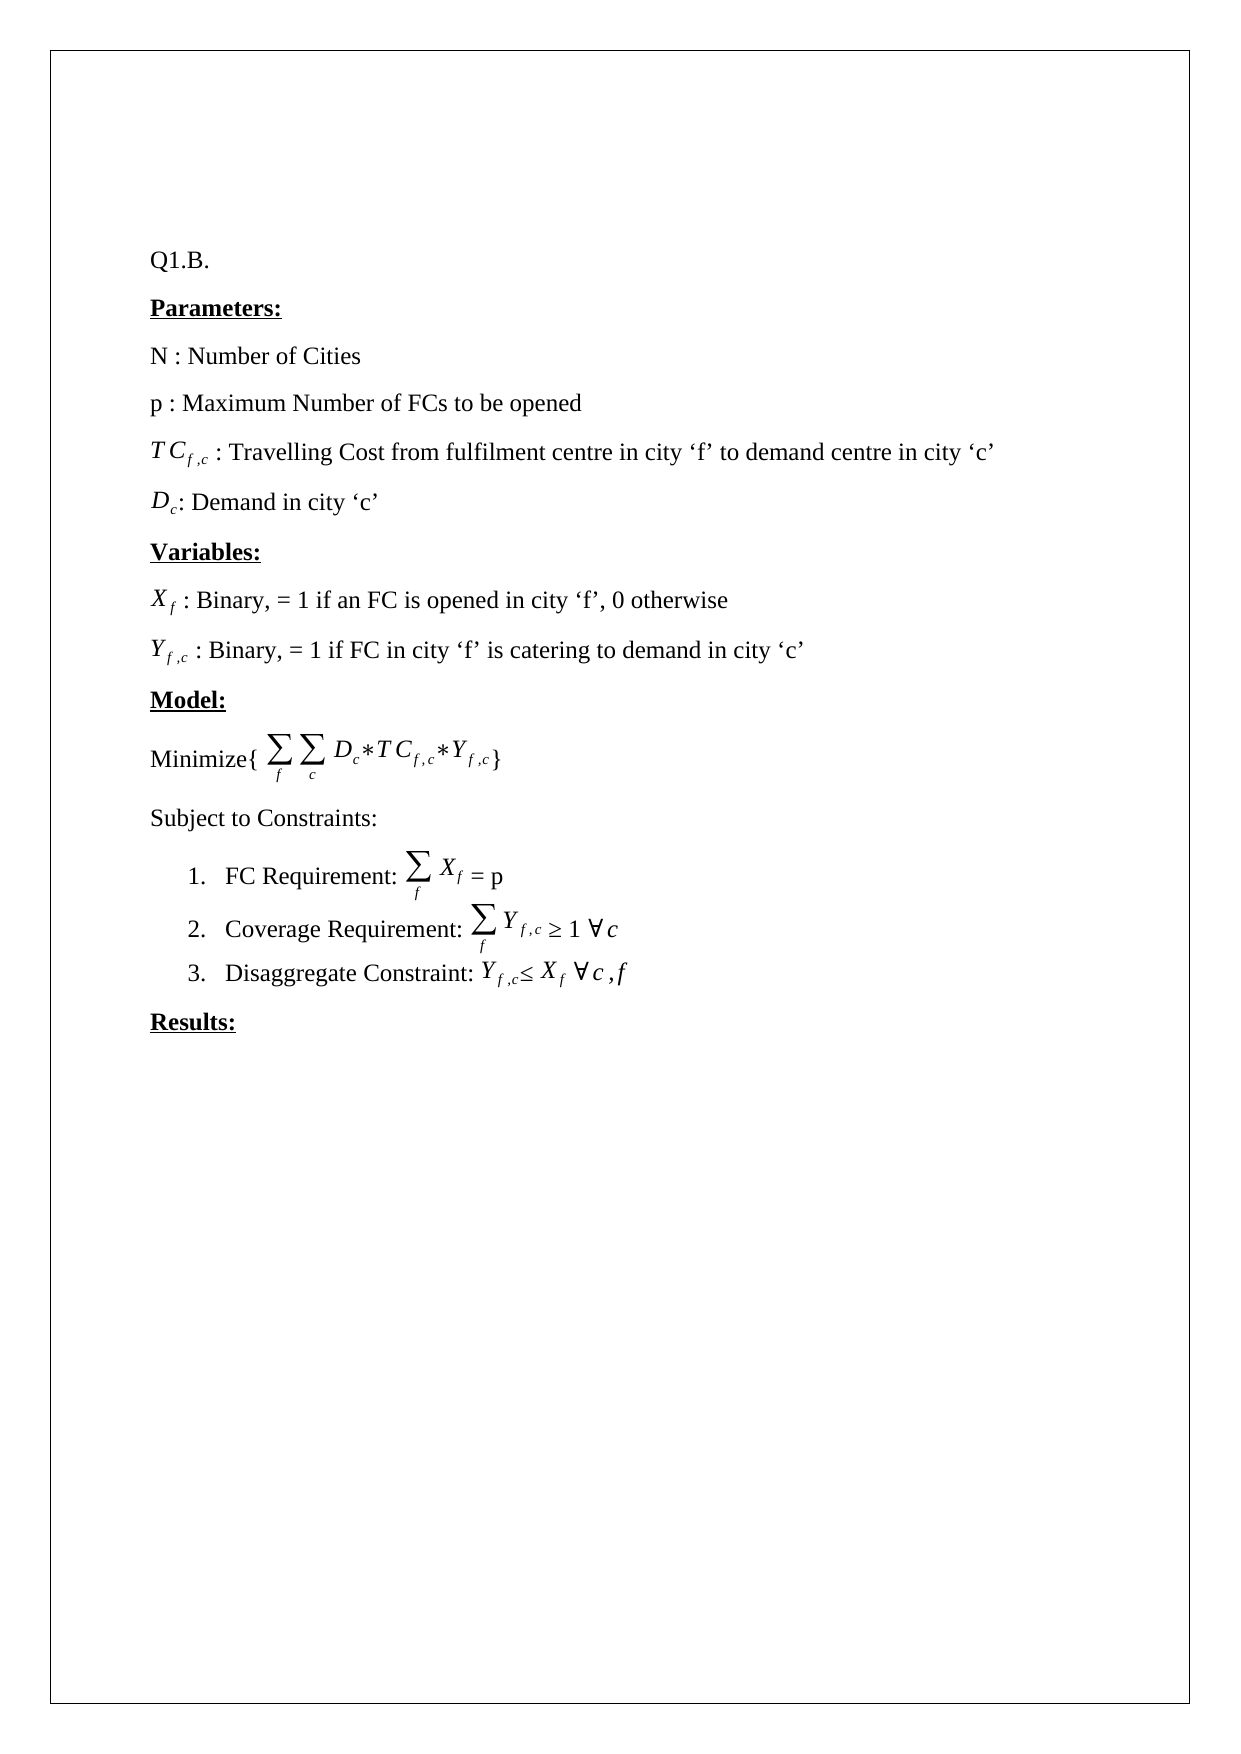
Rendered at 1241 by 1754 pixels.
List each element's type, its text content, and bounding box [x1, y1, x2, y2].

text : Demand in city ‘c’ [150, 487, 1090, 518]
list Coverage Requirement: ≥ 1 [187, 903, 1090, 954]
text Subject to Constraints: [150, 803, 1090, 831]
text : Travelling Cost from fulfilment centre in city ‘f’ to demand centre in city ‘c’ [150, 436, 1090, 468]
text Model: [150, 685, 1090, 714]
text Variables: [150, 537, 1090, 566]
text : Binary, = 1 if FC in city ‘f’ is catering to demand in city ‘c’ [150, 635, 1090, 666]
text Minimize{ } [150, 733, 1090, 784]
text Parameters: [150, 293, 1090, 322]
text p : Maximum Number of FCs to be opened [150, 388, 1090, 417]
list FC Requirement: = p [187, 850, 1090, 901]
text : Binary, = 1 if an FC is opened in city ‘f’, 0 otherwise [150, 584, 1090, 616]
text Results: [150, 1007, 1090, 1036]
text Q1.B. [150, 245, 1090, 274]
text N : Number of Cities [150, 341, 1090, 369]
list Disaggregate Constraint: ≤ [187, 957, 1090, 988]
